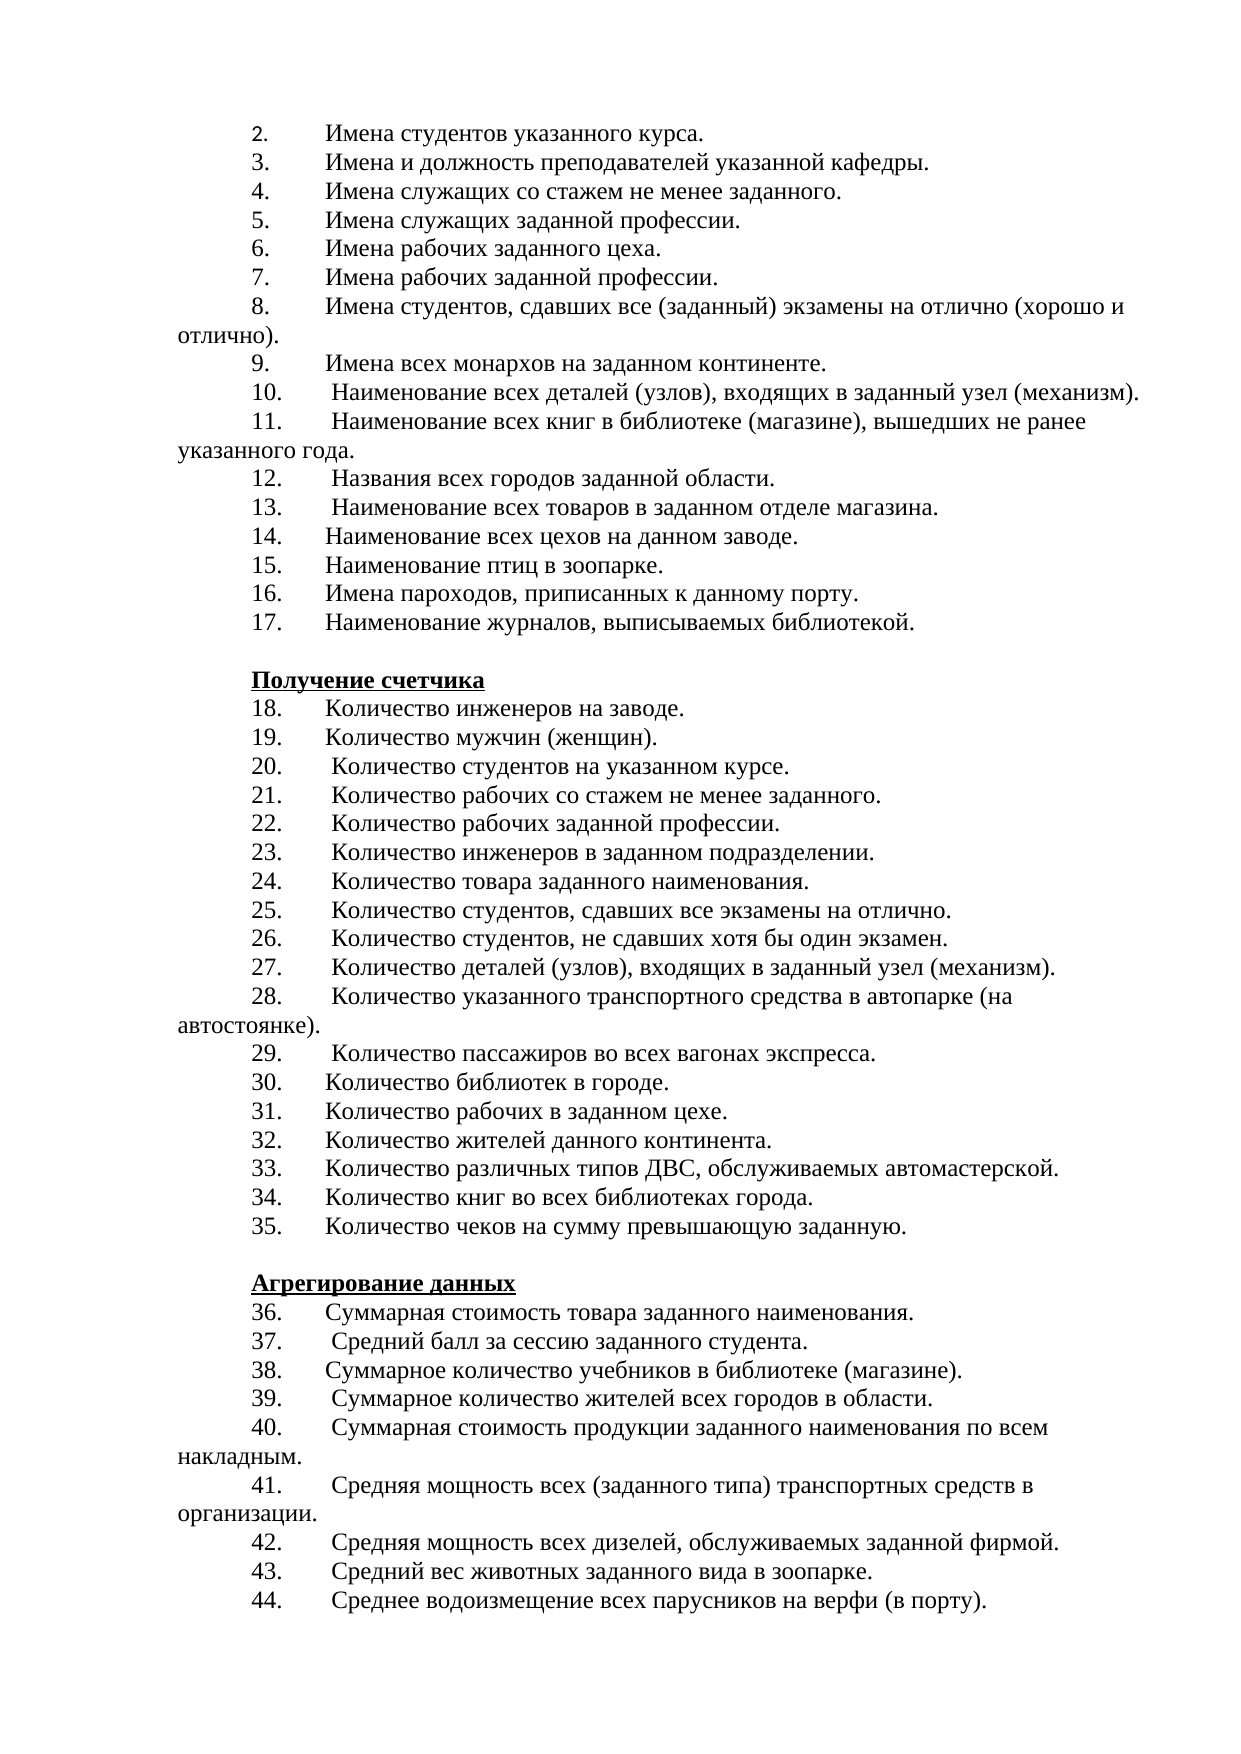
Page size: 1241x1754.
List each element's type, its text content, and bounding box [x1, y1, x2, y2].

list Названия всех городов заданной области. [177, 463, 1152, 492]
list Количество жителей данного континента. [177, 1125, 1152, 1153]
list Имена служащих заданной профессии. [177, 205, 1152, 233]
list Количество указанного транспортного средства в автопарке (на автостоянке). [177, 981, 1152, 1038]
list Количество рабочих заданной профессии. [177, 808, 1152, 837]
list Количество инженеров на заводе. [177, 693, 1152, 722]
list Имена служащих со стажем не менее заданного. [177, 176, 1152, 205]
list Средняя мощность всех (заданного типа) транспортных средств в организации. [177, 1470, 1152, 1527]
list Наименование всех цехов на данном заводе. [177, 521, 1152, 550]
list Имена пароходов, приписанных к данному порту. [177, 578, 1152, 607]
list Количество библиотек в городе. [177, 1067, 1152, 1096]
list Количество студентов, не сдавших хотя бы один экзамен. [177, 923, 1152, 952]
list Количество чеков на сумму превышающую заданную. [177, 1211, 1152, 1240]
list Наименование всех товаров в заданном отделе магазина. [177, 492, 1152, 521]
list Количество студентов на указанном курсе. [177, 751, 1152, 780]
list Количество студентов, сдавших все экзамены на отлично. [177, 895, 1152, 923]
list Имена студентов указанного курса. [177, 118, 1152, 147]
list Наименование птиц в зоопарке. [177, 550, 1152, 578]
list Наименование всех деталей (узлов), входящих в заданный узел (механизм). [177, 377, 1152, 406]
list Количество инженеров в заданном подразделении. [177, 837, 1152, 866]
list Суммарное количество жителей всех городов в области. [177, 1383, 1152, 1412]
list Средний вес животных заданного вида в зоопарке. [177, 1556, 1152, 1585]
text Получение счетчика [177, 665, 1152, 693]
list Количество рабочих в заданном цехе. [177, 1096, 1152, 1125]
list Наименование всех книг в библиотеке (магазине), вышедших не ранее указанного года. [177, 406, 1152, 463]
list Имена и должность преподавателей указанной кафедры. [177, 147, 1152, 176]
list Средний балл за сессию заданного студента. [177, 1326, 1152, 1355]
list Количество различных типов ДВС, обслуживаемых автомастерской. [177, 1153, 1152, 1182]
list Среднее водоизмещение всех парусников на верфи (в порту). [177, 1585, 1152, 1613]
list Суммарная стоимость товара заданного наименования. [177, 1297, 1152, 1326]
list Количество товара заданного наименования. [177, 866, 1152, 895]
list Имена рабочих заданной профессии. [177, 262, 1152, 291]
list Количество пассажиров во всех вагонах экспресса. [177, 1038, 1152, 1067]
text Агрегирование данных [177, 1268, 1152, 1297]
list Суммарное количество учебников в библиотеке (магазине). [177, 1355, 1152, 1383]
list Имена рабочих заданного цеха. [177, 233, 1152, 262]
list Имена студентов, сдавших все (заданный) экзамены на отлично (хорошо и отлично). [177, 291, 1152, 348]
list Наименование журналов, выписываемых библиотекой. [177, 607, 1152, 636]
list Количество рабочих со стажем не менее заданного. [177, 780, 1152, 808]
list Суммарная стоимость продукции заданного наименования по всем накладным. [177, 1412, 1152, 1470]
list Средняя мощность всех дизелей, обслуживаемых заданной фирмой. [177, 1527, 1152, 1556]
list Количество книг во всех библиотеках города. [177, 1182, 1152, 1211]
list Количество деталей (узлов), входящих в заданный узел (механизм). [177, 952, 1152, 981]
list Имена всех монархов на заданном континенте. [177, 348, 1152, 377]
list Количество мужчин (женщин). [177, 722, 1152, 751]
